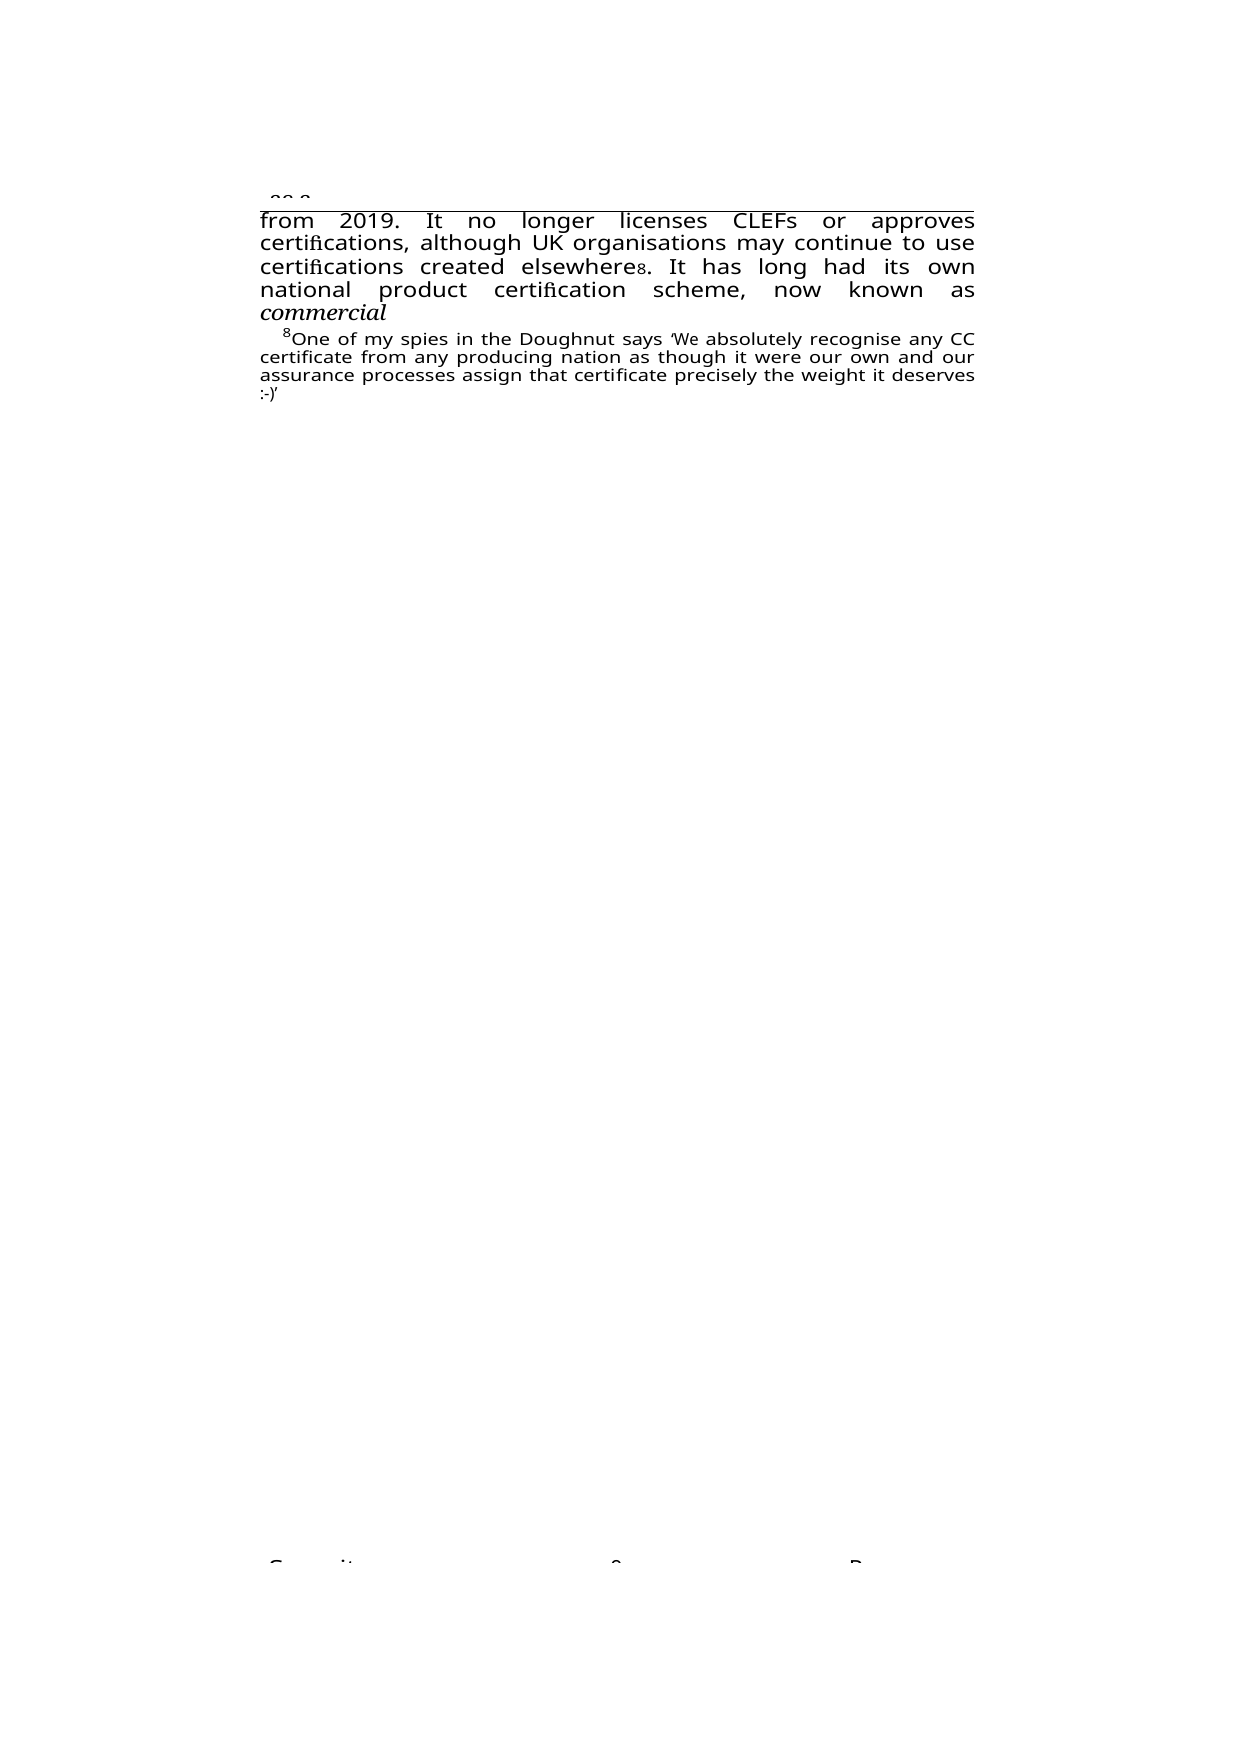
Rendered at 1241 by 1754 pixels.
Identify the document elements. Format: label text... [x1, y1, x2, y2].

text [259, 210, 975, 327]
text 8One of my spies in the Doughnut says ‘We absolutely recognise any CC certiﬁcate from any producing nation as though it were our own and our assurance processes assign that certiﬁcate precisely the weight it deserves :-)’ [259, 328, 975, 404]
